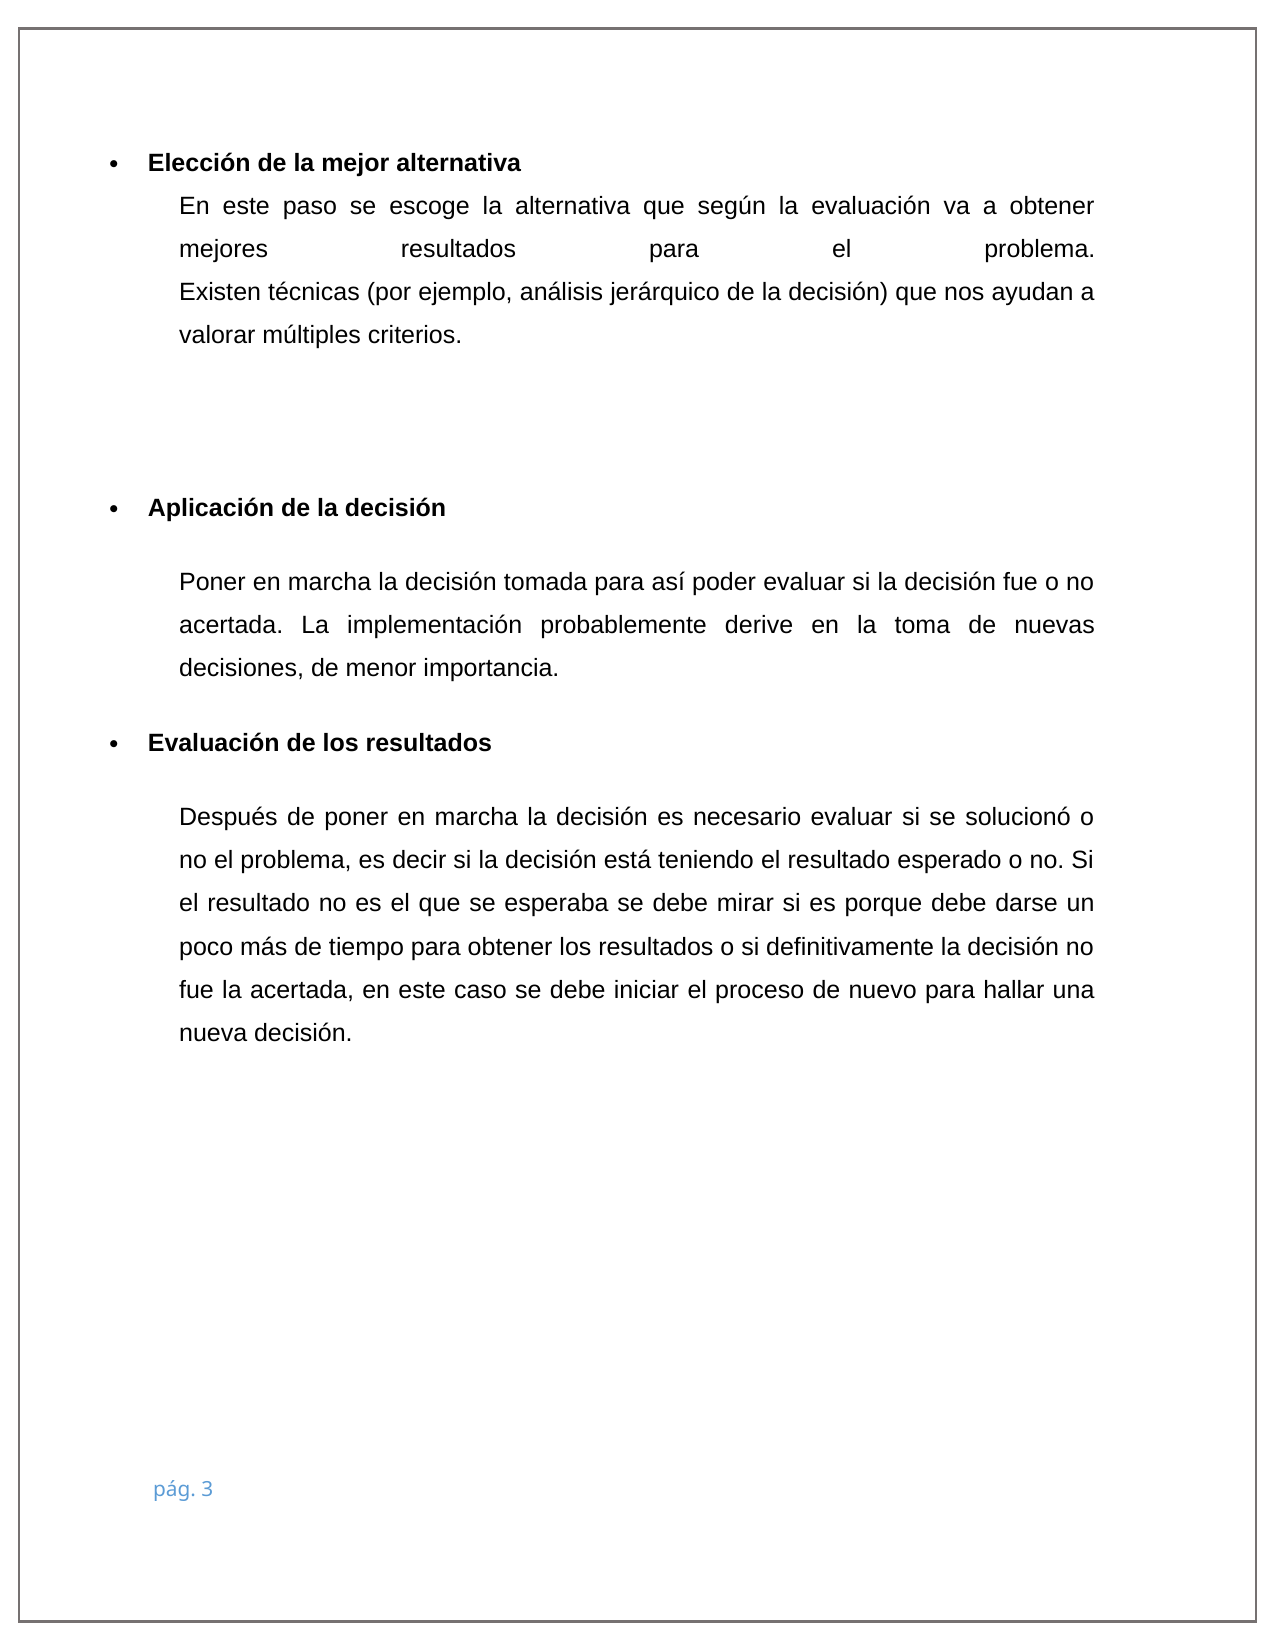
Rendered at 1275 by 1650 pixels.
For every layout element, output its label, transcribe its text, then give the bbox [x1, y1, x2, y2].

list Elección de la mejor alternativa [110, 148, 1127, 176]
list Aplicación de la decisión [110, 493, 1127, 521]
text En este paso se escoge la alternativa que según la evaluación va a obtener mejores resultados para el problema. Existen técnicas (por ejemplo, análisis jerárquico de la decisión) que nos ayudan a valorar múltiples criterios. [179, 191, 1096, 349]
text Después de poner en marcha la decisión es necesario evaluar si se solucionó o no el problema, es decir si la decisión está teniendo el resultado esperado o no. Si el resultado no es el que se esperaba se debe mirar si es porque debe darse un poco más de tiempo para obtener los resultados o si definitivamente la decisión no fue la acertada, en este caso se debe iniciar el proceso de nuevo para hallar una nueva decisión. [179, 802, 1096, 1046]
text Poner en marcha la decisión tomada para así poder evaluar si la decisión fue o no acertada. La implementación probablemente derive en la toma de nuevas decisiones, de menor importancia. [179, 567, 1096, 682]
list Evaluación de los resultados [110, 728, 1127, 756]
